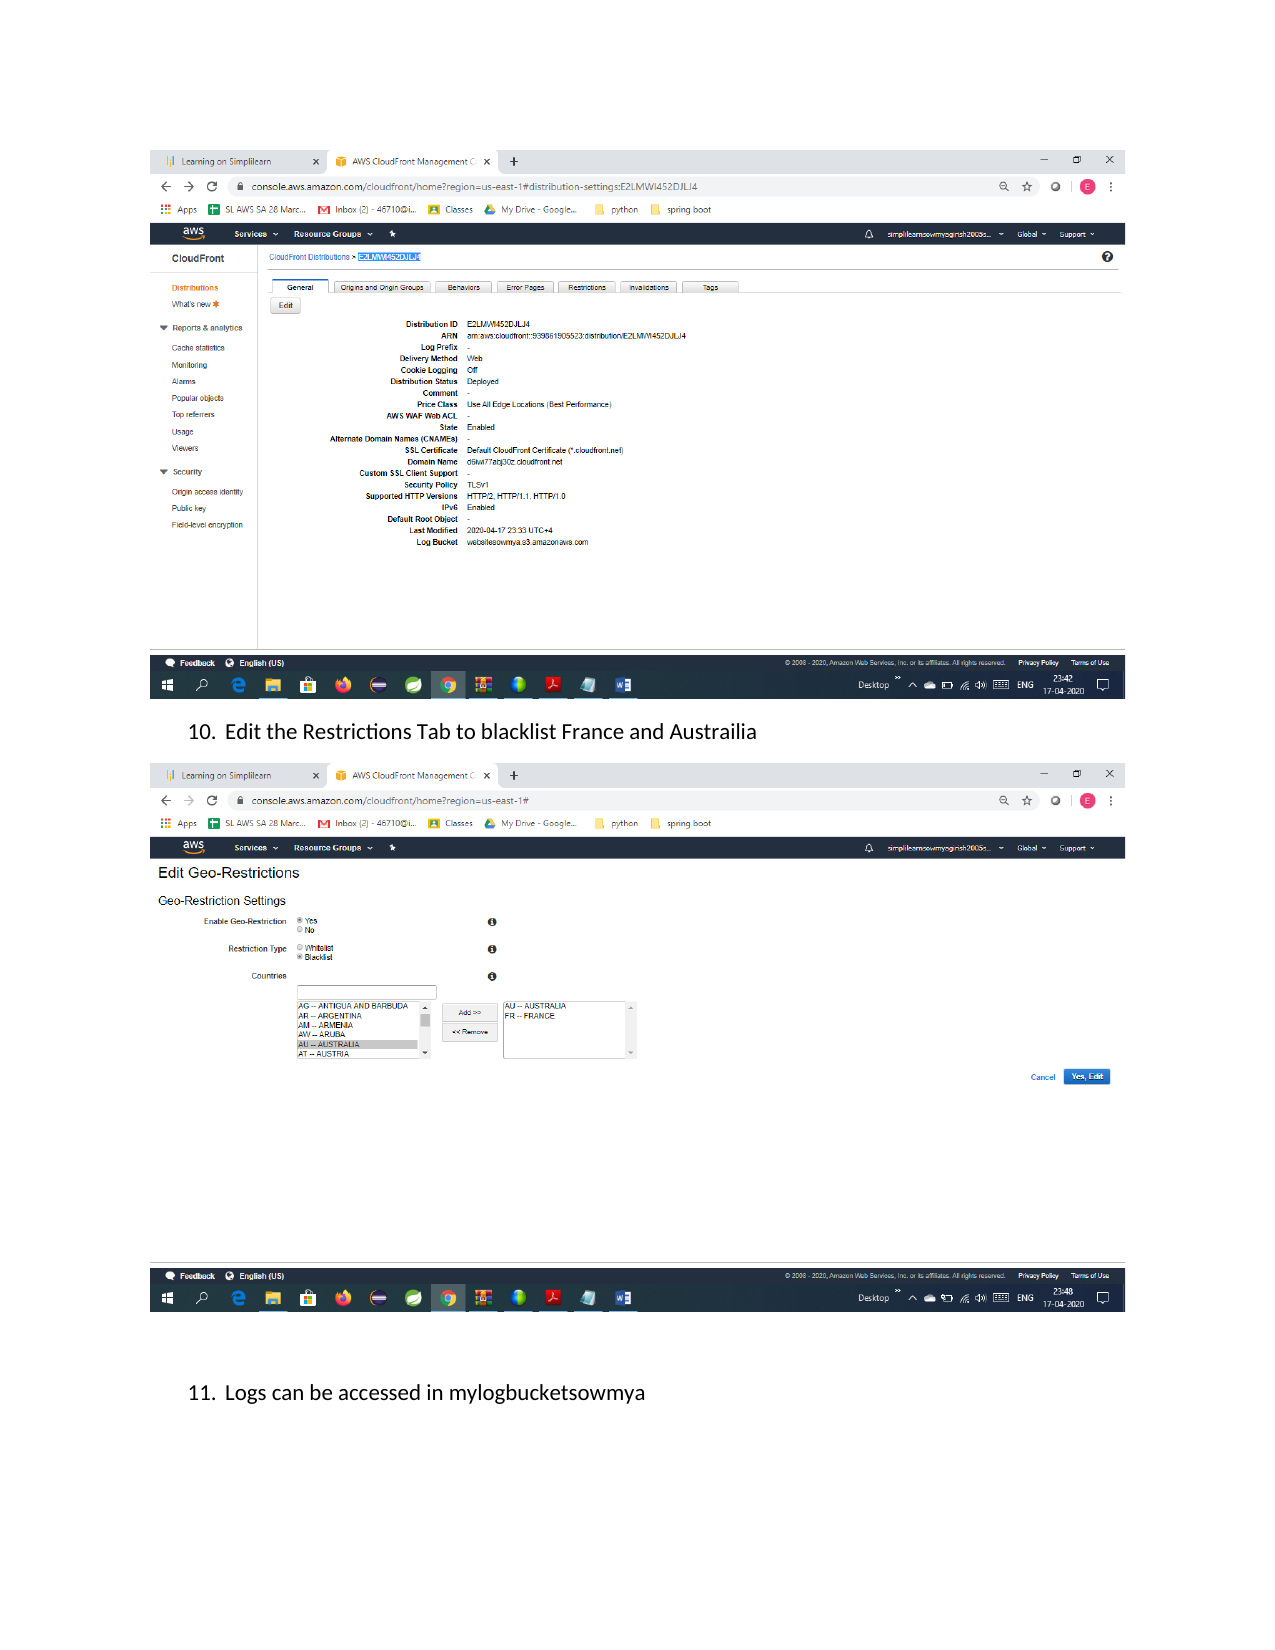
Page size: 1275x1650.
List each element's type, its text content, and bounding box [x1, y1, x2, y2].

list Logs can be accessed in mylogbucketsowmya [187, 1378, 1125, 1406]
picture [150, 763, 1125, 1312]
list Edit the Restrictions Tab to blacklist France and Austrailia [187, 717, 1125, 745]
picture [150, 150, 1125, 699]
